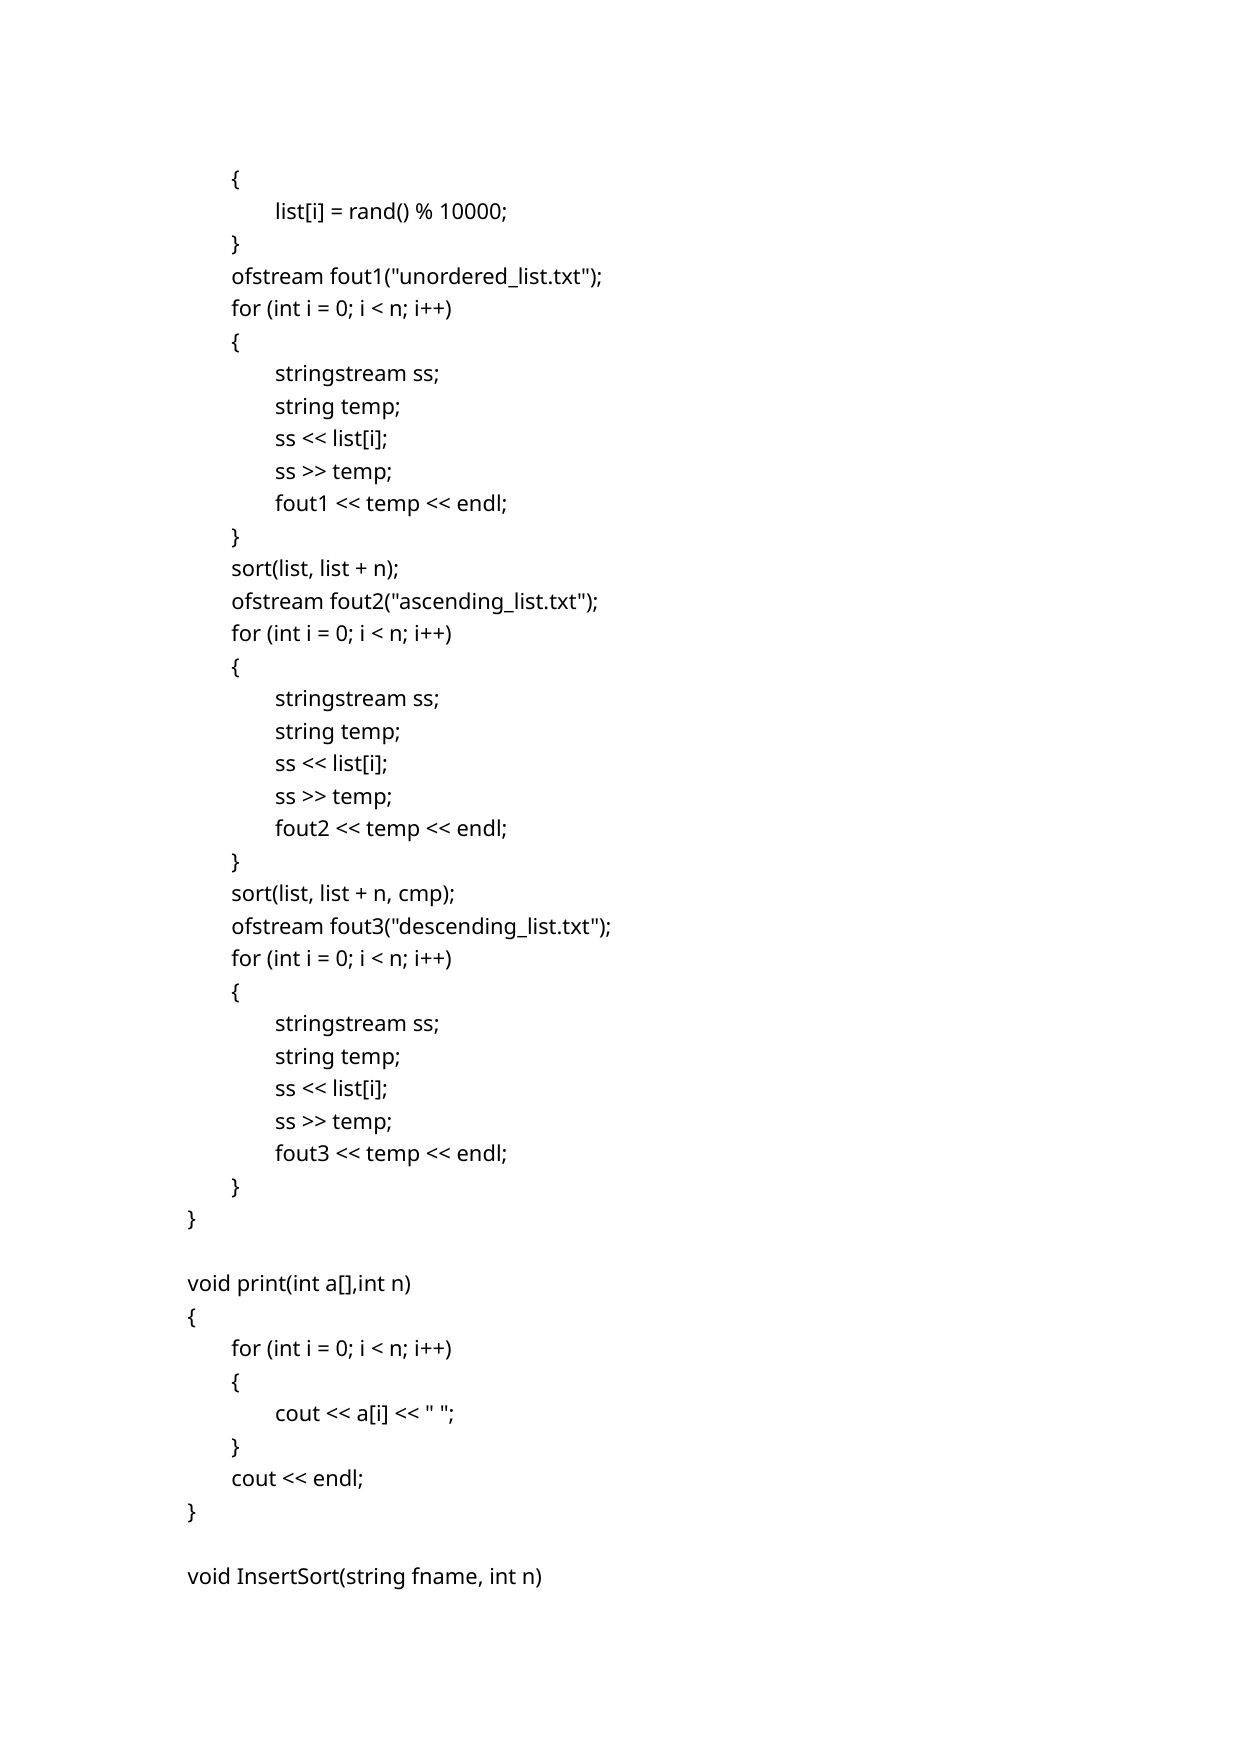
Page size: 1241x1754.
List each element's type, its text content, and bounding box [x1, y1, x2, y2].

text ss >> temp; [187, 454, 1053, 487]
text for (int i = 0; i < n; i++) [187, 942, 1053, 974]
text for (int i = 0; i < n; i++) [187, 292, 1053, 324]
text ss << list[i]; [187, 1072, 1053, 1104]
text fout3 << temp << endl; [187, 1137, 1053, 1169]
text sort(list, list + n, cmp); [187, 877, 1053, 909]
text cout << a[i] << " "; [187, 1397, 1053, 1429]
text } [187, 1494, 1053, 1527]
text ofstream fout2("ascending_list.txt"); [187, 584, 1053, 617]
text string temp; [187, 389, 1053, 422]
text stringstream ss; [187, 357, 1053, 389]
text cout << endl; [187, 1462, 1053, 1494]
text stringstream ss; [187, 682, 1053, 714]
text void InsertSort(string fname, int n) [187, 1559, 1053, 1592]
text for (int i = 0; i < n; i++) [187, 617, 1053, 649]
text ss << list[i]; [187, 747, 1053, 779]
text ss << list[i]; [187, 422, 1053, 454]
text } [187, 1202, 1053, 1234]
text ss >> temp; [187, 779, 1053, 812]
text for (int i = 0; i < n; i++) [187, 1332, 1053, 1364]
text ofstream fout1("unordered_list.txt"); [187, 259, 1053, 292]
text } [187, 1169, 1053, 1202]
text fout1 << temp << endl; [187, 487, 1053, 519]
text fout2 << temp << endl; [187, 812, 1053, 844]
text string temp; [187, 714, 1053, 747]
text list[i] = rand() % 10000; [187, 194, 1053, 227]
text } [187, 844, 1053, 877]
text { [187, 1299, 1053, 1332]
text } [187, 519, 1053, 552]
text { [187, 649, 1053, 682]
text } [187, 227, 1053, 259]
text sort(list, list + n); [187, 552, 1053, 584]
text string temp; [187, 1039, 1053, 1072]
text stringstream ss; [187, 1007, 1053, 1039]
text ss >> temp; [187, 1104, 1053, 1137]
text void print(int a[],int n) [187, 1267, 1053, 1299]
text { [187, 162, 1053, 194]
text ofstream fout3("descending_list.txt"); [187, 909, 1053, 942]
text { [187, 324, 1053, 357]
text } [187, 1429, 1053, 1462]
text { [187, 974, 1053, 1007]
text { [187, 1364, 1053, 1397]
